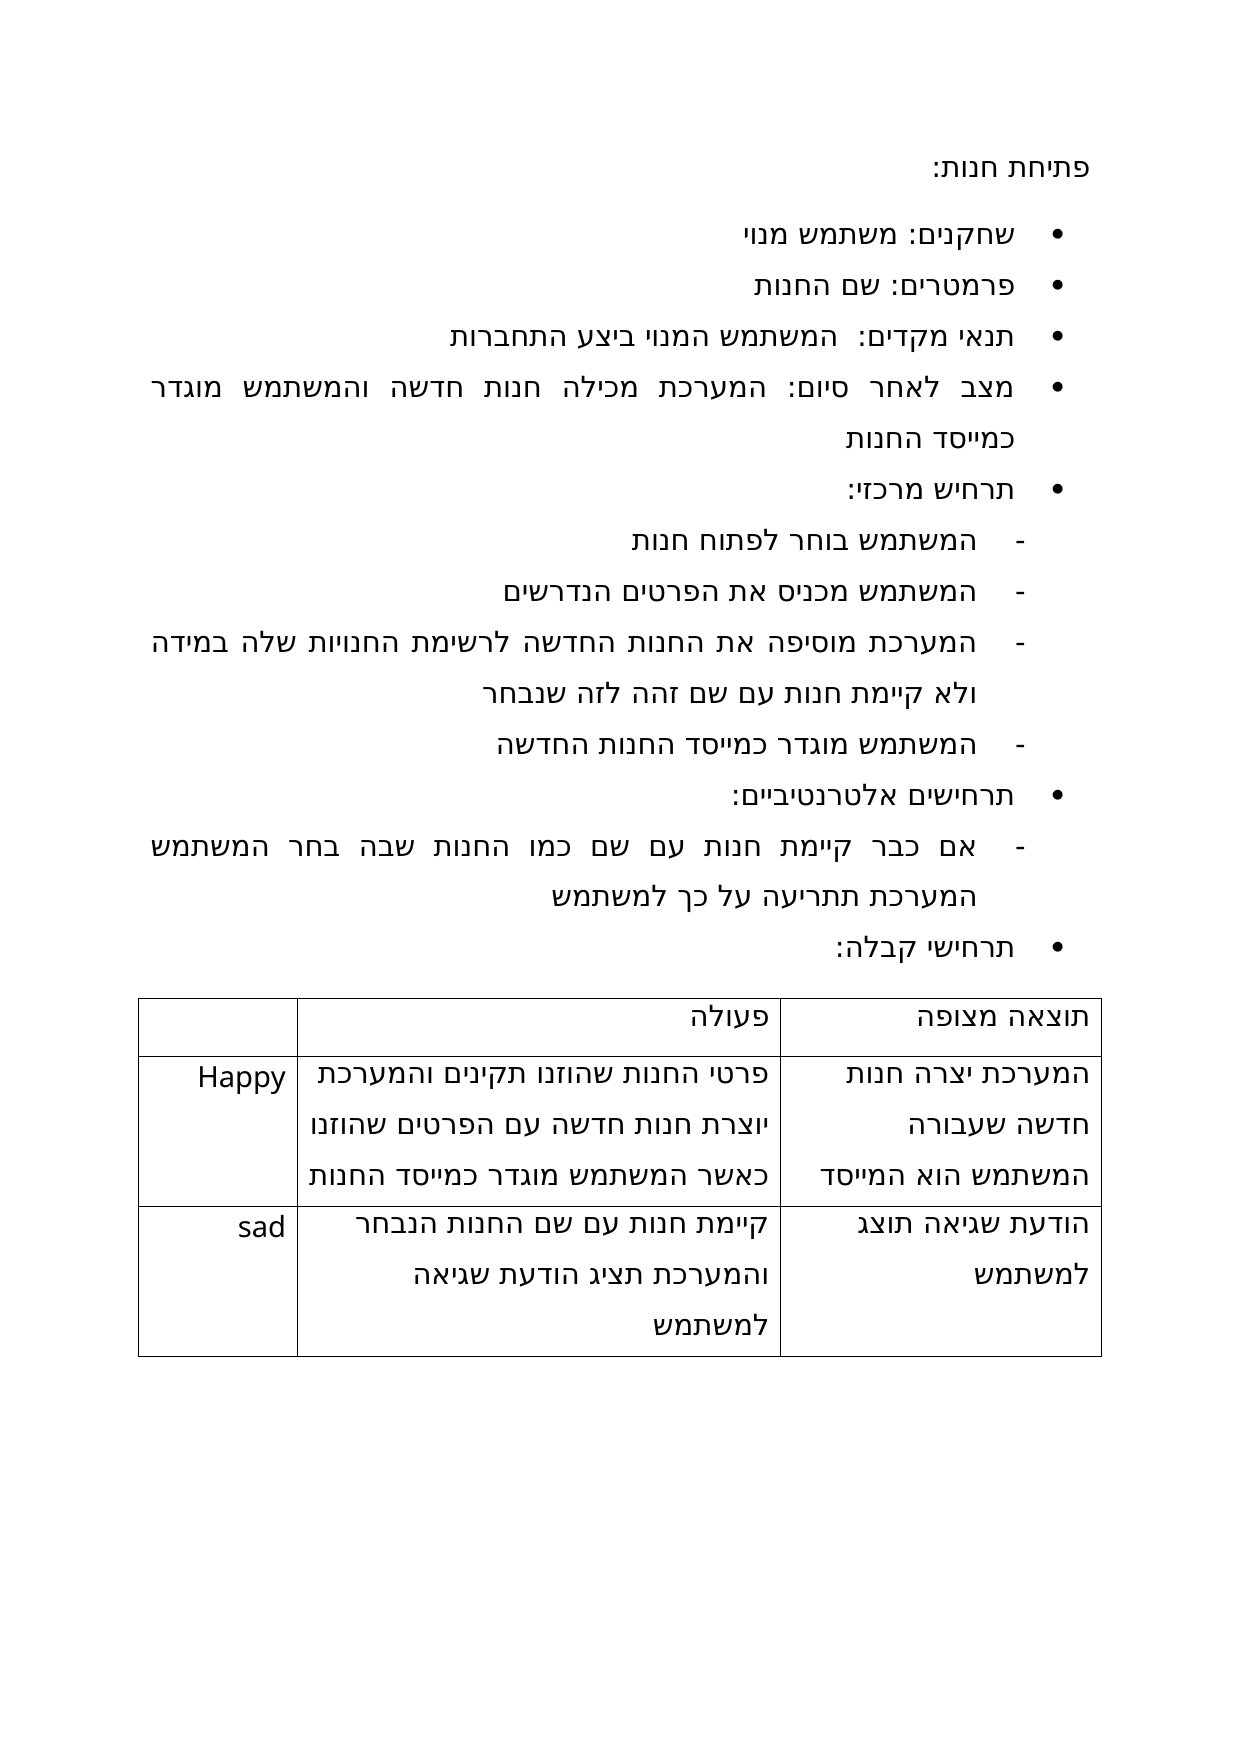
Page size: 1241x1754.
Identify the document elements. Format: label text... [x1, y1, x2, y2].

table_header תוצאה מצופה [781, 999, 1101, 1056]
table_cell קיימת חנות עם שם החנות הנבחר והמערכת תציג הודעת שגיאה למשתמש [298, 1207, 780, 1356]
table_header פעולה [298, 999, 780, 1056]
list המערכת מוסיפה את החנות החדשה לרשימת החנויות שלה במידה ולא קיימת חנות עם שם זהה לזה שנבחר [150, 625, 1015, 710]
table_cell Happy [139, 1057, 297, 1206]
list תנאי מקדים: המשתמש המנוי ביצע התחברות [150, 319, 1053, 353]
text פתיחת חנות: [150, 150, 1090, 184]
list תרחישי קבלה: [150, 931, 1053, 965]
list המשתמש מוגדר כמייסד החנות החדשה [150, 727, 1015, 761]
list שחקנים: משתמש מנוי [150, 218, 1053, 252]
table_cell הודעת שגיאה תוצג למשתמש [781, 1207, 1101, 1356]
table_cell המערכת יצרה חנות חדשה שעבורה המשתמש הוא המייסד [781, 1057, 1101, 1206]
list תרחיש מרכזי: [150, 472, 1053, 506]
table_header [139, 999, 297, 1056]
list אם כבר קיימת חנות עם שם כמו החנות שבה בחר המשתמש המערכת תתריעה על כך למשתמש [150, 829, 1015, 914]
list תרחישים אלטרנטיביים: [150, 778, 1053, 812]
list המשתמש מכניס את הפרטים הנדרשים [150, 574, 1015, 608]
list המשתמש בוחר לפתוח חנות [150, 523, 1015, 557]
table_cell sad [139, 1207, 297, 1356]
list מצב לאחר סיום: המערכת מכילה חנות חדשה והמשתמש מוגדר כמייסד החנות [150, 370, 1053, 455]
list פרמטרים: שם החנות [150, 268, 1053, 302]
table_cell פרטי החנות שהוזנו תקינים והמערכת יוצרת חנות חדשה עם הפרטים שהוזנו כאשר המשתמש מוגדר כמייסד החנות [298, 1057, 780, 1206]
